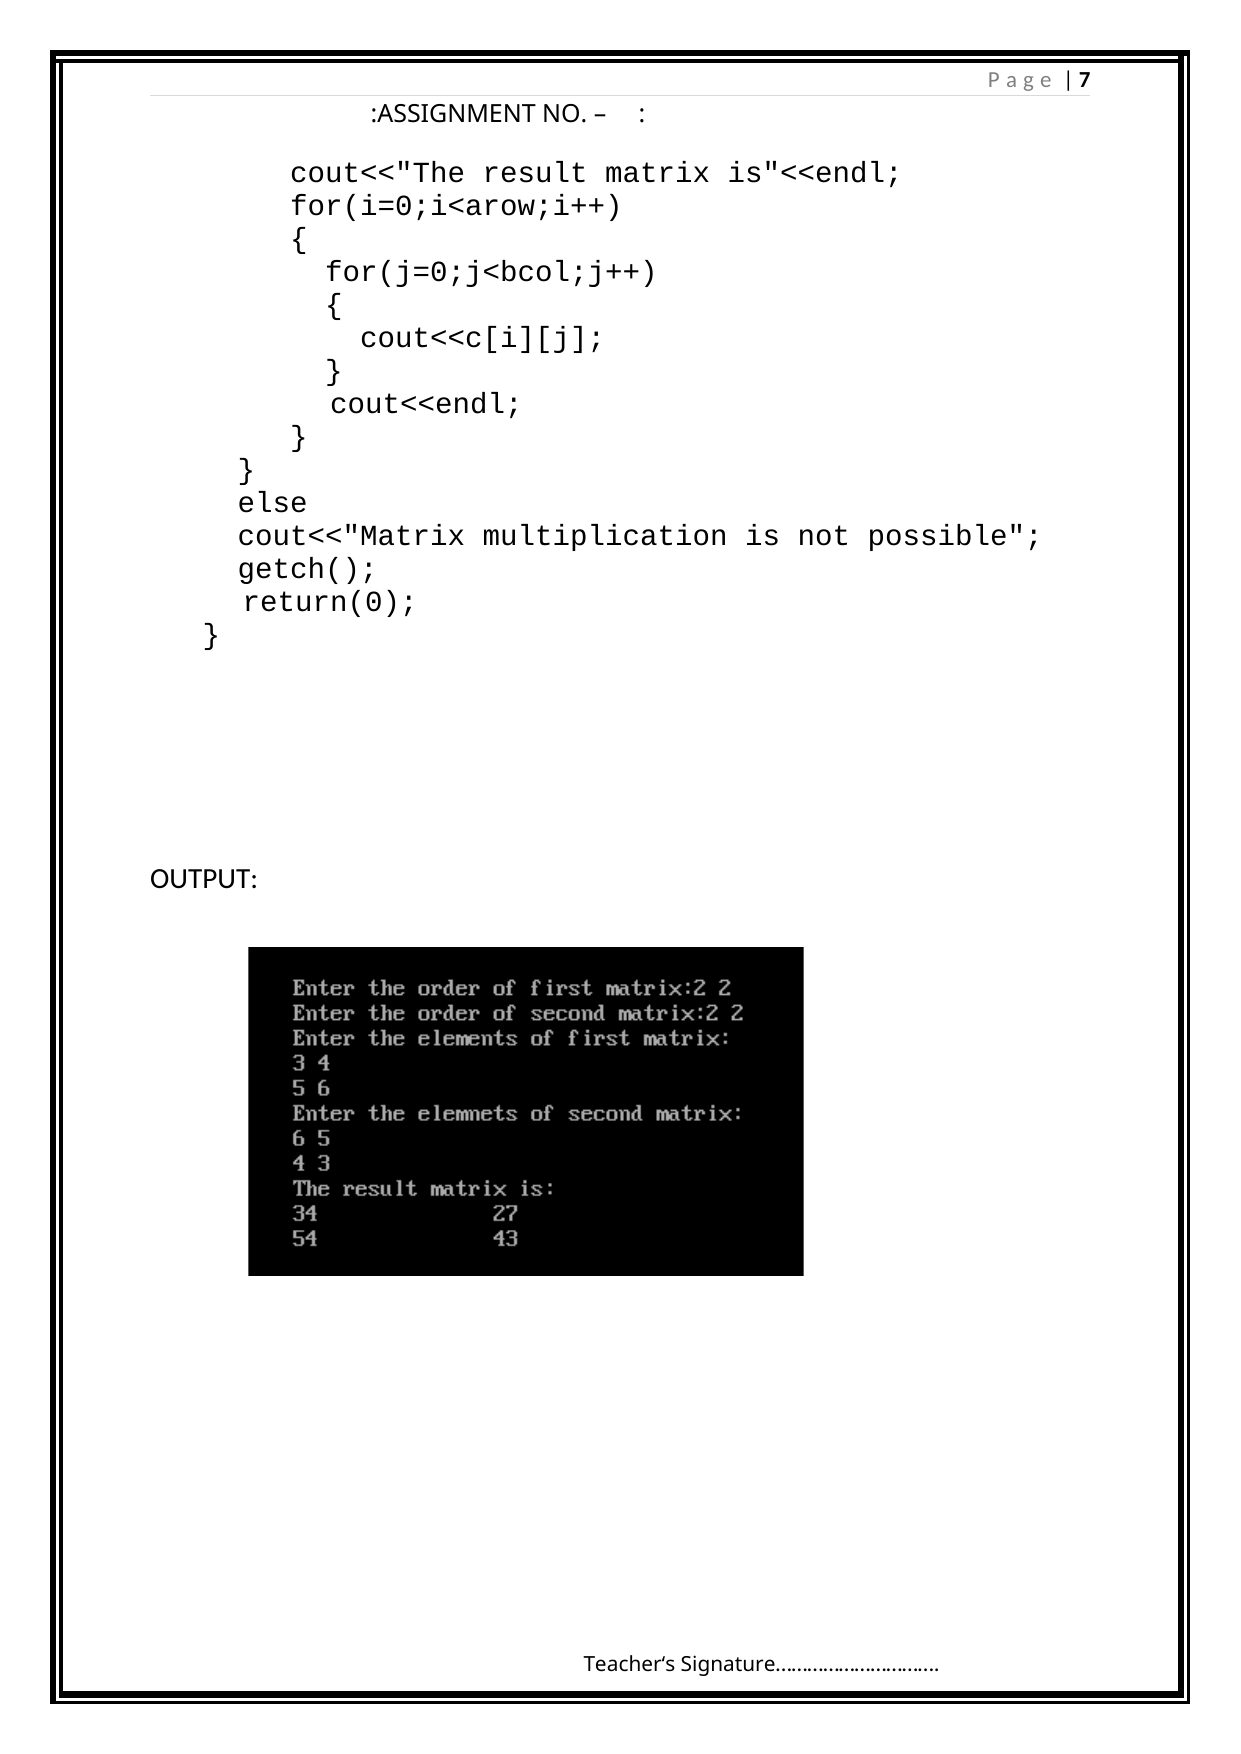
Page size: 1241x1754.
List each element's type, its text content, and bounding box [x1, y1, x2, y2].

text } [150, 621, 1090, 653]
text return(0); [150, 587, 1090, 621]
text } [150, 356, 1090, 389]
text cout<<"Matrix multiplication is not possible"; [150, 521, 1090, 554]
text } [150, 455, 1090, 488]
text cout<<endl; [150, 389, 1090, 422]
text else [150, 488, 1090, 521]
text cout<<c[i][j]; [150, 323, 1090, 356]
text } [150, 422, 1090, 455]
text getch(); [150, 554, 1090, 587]
picture [248, 947, 804, 1276]
text { [150, 224, 1090, 257]
text cout<<"The result matrix is"<<endl; [150, 158, 1090, 191]
text for(i=0;i<arow;i++) [150, 191, 1090, 224]
text { [150, 290, 1090, 323]
text OUTPUT: [150, 860, 1090, 895]
text for(j=0;j<bcol;j++) [150, 257, 1090, 290]
